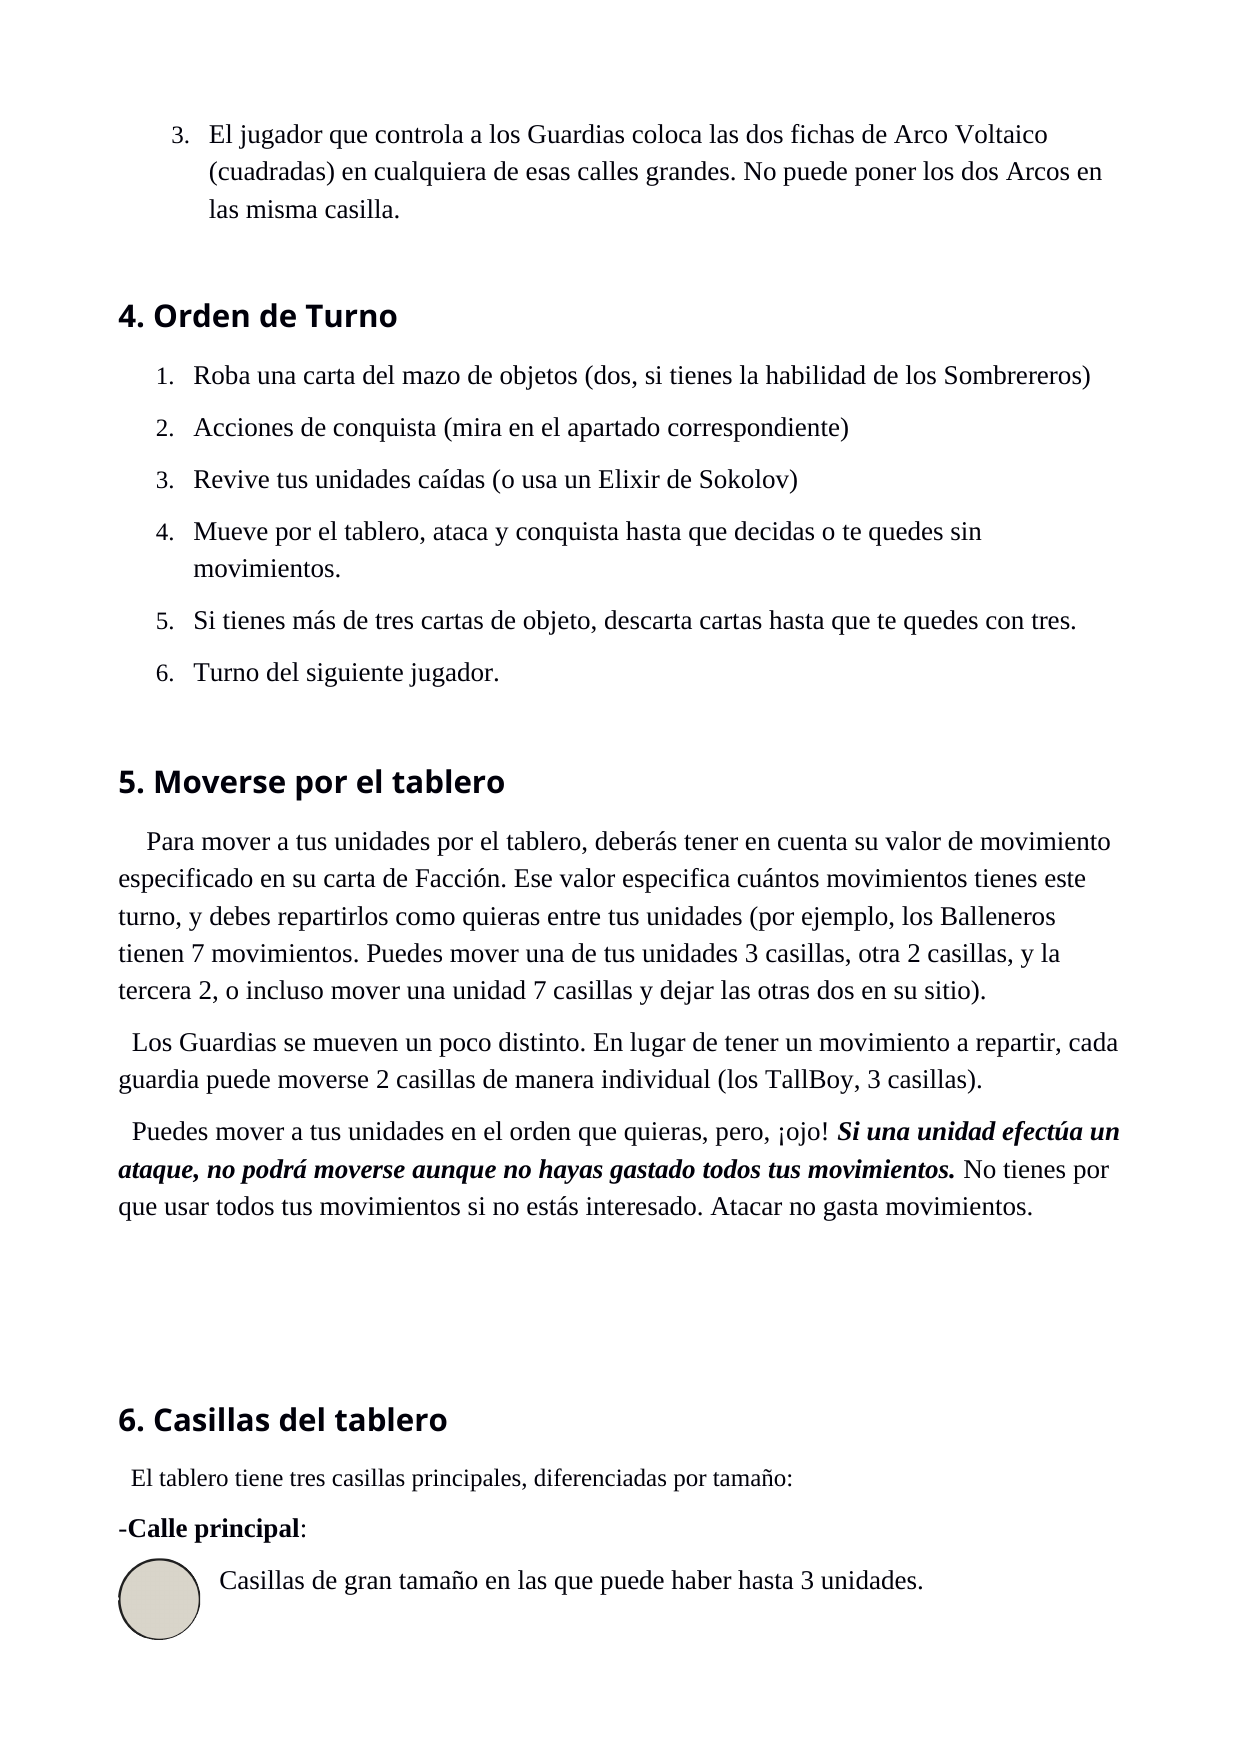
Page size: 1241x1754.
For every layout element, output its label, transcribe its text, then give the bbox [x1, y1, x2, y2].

list Revive tus unidades caídas (o usa un Elixir de Sokolov) [156, 463, 1122, 494]
picture [118, 1558, 201, 1640]
text 5. Moverse por el tablero [118, 760, 1122, 802]
text Los Guardias se mueven un poco distinto. En lugar de tener un movimiento a repartir, cada guardia puede moverse 2 casillas de manera individual (los TallBoy, 3 casillas). [118, 1026, 1122, 1095]
text El tablero tiene tres casillas principales, diferenciadas por tamaño: [118, 1463, 1122, 1492]
list El jugador que controla a los Guardias coloca las dos fichas de Arco Voltaico (cuadradas) en cualquiera de esas calles grandes. No puede poner los dos Arcos en las misma casilla. [171, 118, 1122, 224]
list Mueve por el tablero, ataca y conquista hasta que decidas o te quedes sin movimientos. [156, 515, 1122, 583]
list Acciones de conquista (mira en el apartado correspondiente) [156, 411, 1122, 442]
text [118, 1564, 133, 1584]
text 4. Orden de Turno [118, 294, 1122, 336]
text -Calle principal: [118, 1512, 1122, 1543]
text Puedes mover a tus unidades en el orden que quieras, pero, ¡ojo! Si una unidad efectúa un ataque, no podrá moverse aunque no hayas gastado todos tus movimientos. No tienes por que usar todos tus movimientos si no estás interesado. Atacar no gasta movimientos. [118, 1116, 1122, 1221]
list Si tienes más de tres cartas de objeto, descarta cartas hasta que te quedes con tres. [156, 604, 1122, 635]
text Casillas de gran tamaño en las que puede haber hasta 3 unidades. [183, 1564, 1122, 1595]
text Para mover a tus unidades por el tablero, deberás tener en cuenta su valor de movimiento especificado en su carta de Facción. Ese valor especifica cuántos movimientos tienes este turno, y debes repartirlos como quieras entre tus unidades (por ejemplo, los Balleneros tienen 7 movimientos. Puedes mover una de tus unidades 3 casillas, otra 2 casillas, y la tercera 2, o incluso mover una unidad 7 casillas y dejar las otras dos en su sitio). [118, 825, 1122, 1006]
list Roba una carta del mazo de objetos (dos, si tienes la habilidad de los Sombrereros) [156, 359, 1122, 390]
text 6. Casillas del tablero [118, 1398, 1122, 1440]
list Turno del siguiente jugador. [156, 656, 1122, 687]
